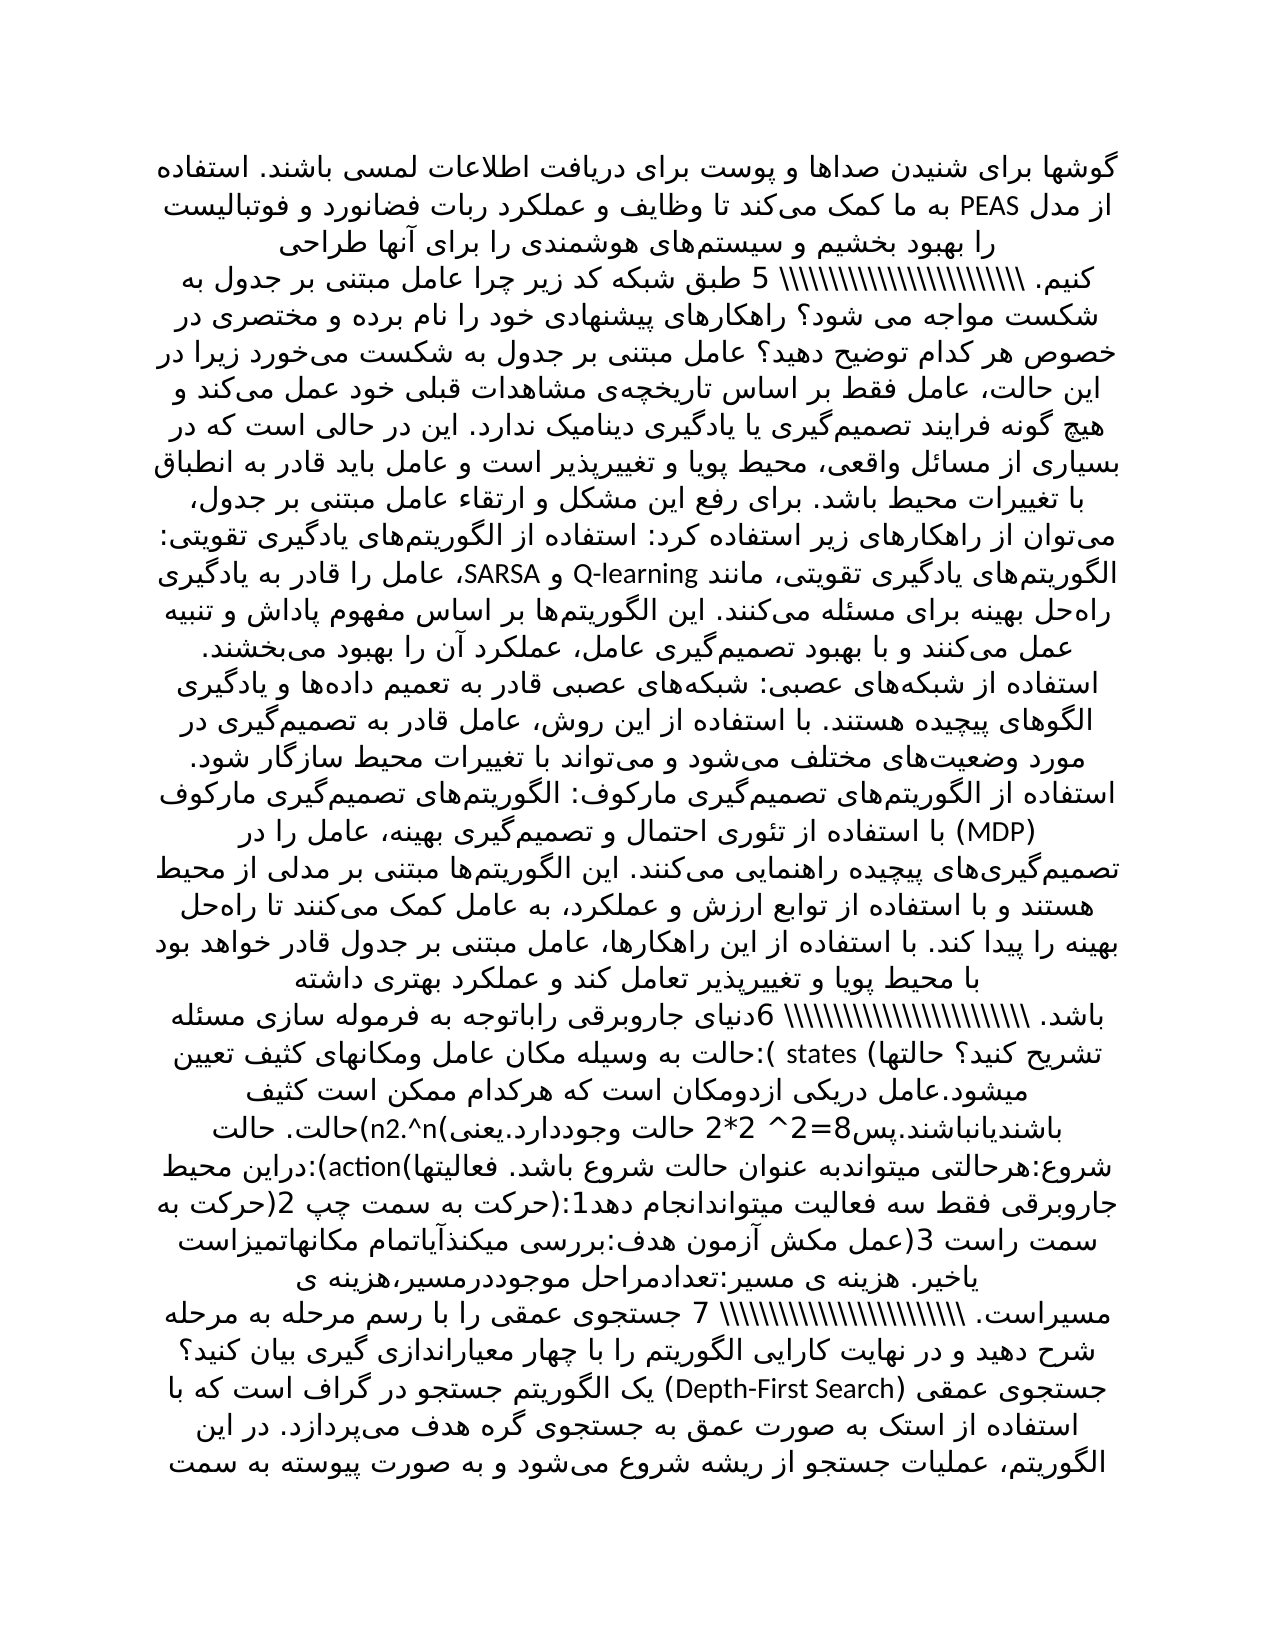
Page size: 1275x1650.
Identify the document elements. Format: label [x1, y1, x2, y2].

text [150, 150, 1125, 1479]
